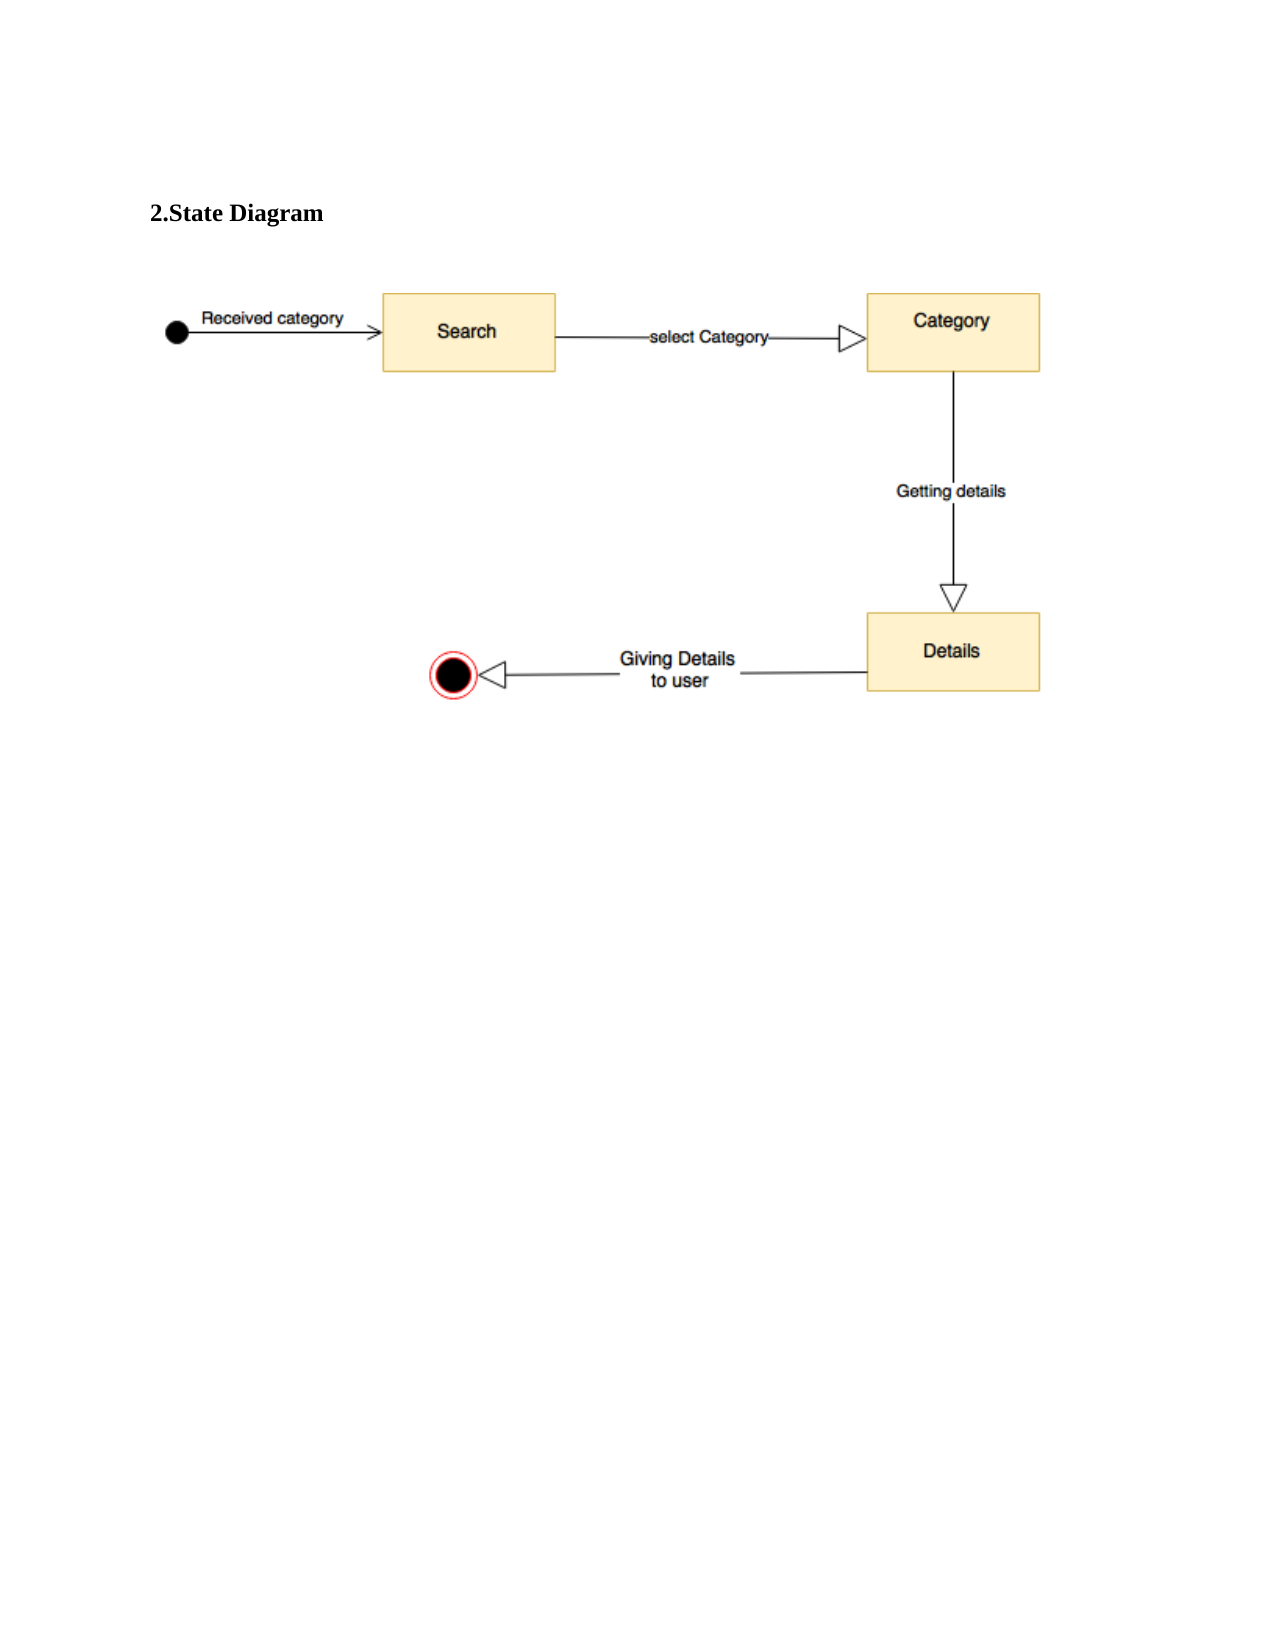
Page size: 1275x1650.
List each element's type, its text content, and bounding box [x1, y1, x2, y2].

text 2.State Diagram [150, 198, 1125, 226]
picture [150, 293, 1042, 706]
